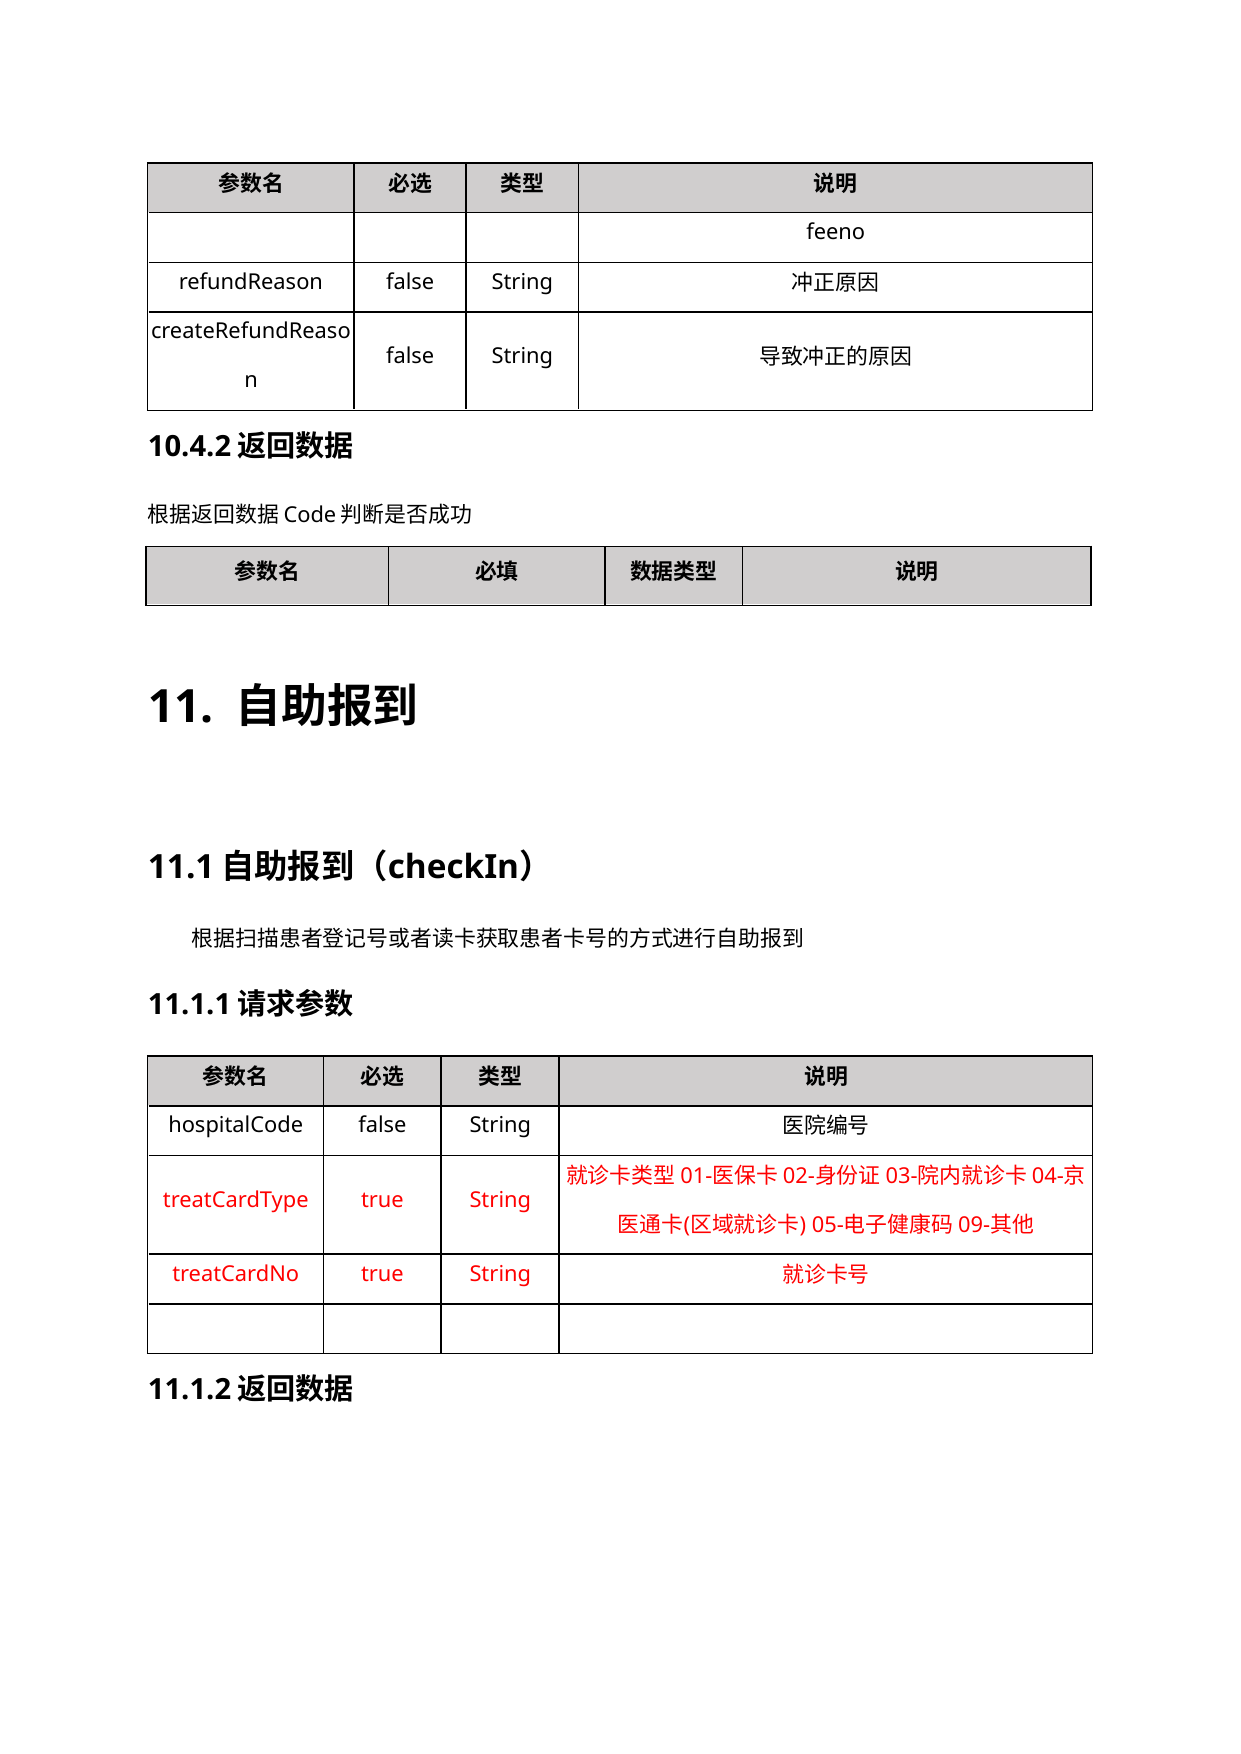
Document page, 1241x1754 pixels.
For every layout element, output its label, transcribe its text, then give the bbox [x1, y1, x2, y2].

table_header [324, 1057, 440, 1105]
subtitle 10.4.2返回数据 [148, 411, 1092, 476]
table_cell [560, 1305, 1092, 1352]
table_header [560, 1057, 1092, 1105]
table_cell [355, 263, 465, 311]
subtitle 11.1.1请求参数 [148, 969, 1092, 1034]
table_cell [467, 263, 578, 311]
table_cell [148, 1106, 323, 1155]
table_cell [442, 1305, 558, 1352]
subtitle 11.1自助报到（checkIn） [148, 832, 1092, 897]
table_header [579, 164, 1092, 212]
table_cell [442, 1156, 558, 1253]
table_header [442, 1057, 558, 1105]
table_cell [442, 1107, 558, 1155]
subtitle 11.1.2返回数据 [148, 1354, 1092, 1419]
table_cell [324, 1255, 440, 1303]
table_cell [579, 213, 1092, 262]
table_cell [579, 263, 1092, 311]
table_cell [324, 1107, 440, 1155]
subtitle 自助报到 [148, 653, 1092, 751]
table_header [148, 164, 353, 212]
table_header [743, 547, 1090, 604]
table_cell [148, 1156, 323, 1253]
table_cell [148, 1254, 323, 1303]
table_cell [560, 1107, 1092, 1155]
text 根据扫描患者登记号或者读卡获取患者卡号的方式进行自助报到 [148, 921, 1092, 953]
text 根据返回数据Code判断是否成功 [148, 497, 1092, 530]
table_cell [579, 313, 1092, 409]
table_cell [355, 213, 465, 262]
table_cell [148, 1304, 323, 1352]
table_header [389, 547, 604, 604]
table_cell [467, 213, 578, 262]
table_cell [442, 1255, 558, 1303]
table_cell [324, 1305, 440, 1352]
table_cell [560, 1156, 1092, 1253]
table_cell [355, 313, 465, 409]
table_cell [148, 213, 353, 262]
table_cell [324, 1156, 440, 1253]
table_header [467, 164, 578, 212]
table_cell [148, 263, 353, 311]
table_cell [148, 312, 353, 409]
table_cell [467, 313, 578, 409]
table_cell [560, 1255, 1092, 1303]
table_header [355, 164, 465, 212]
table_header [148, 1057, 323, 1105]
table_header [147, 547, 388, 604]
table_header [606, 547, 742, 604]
